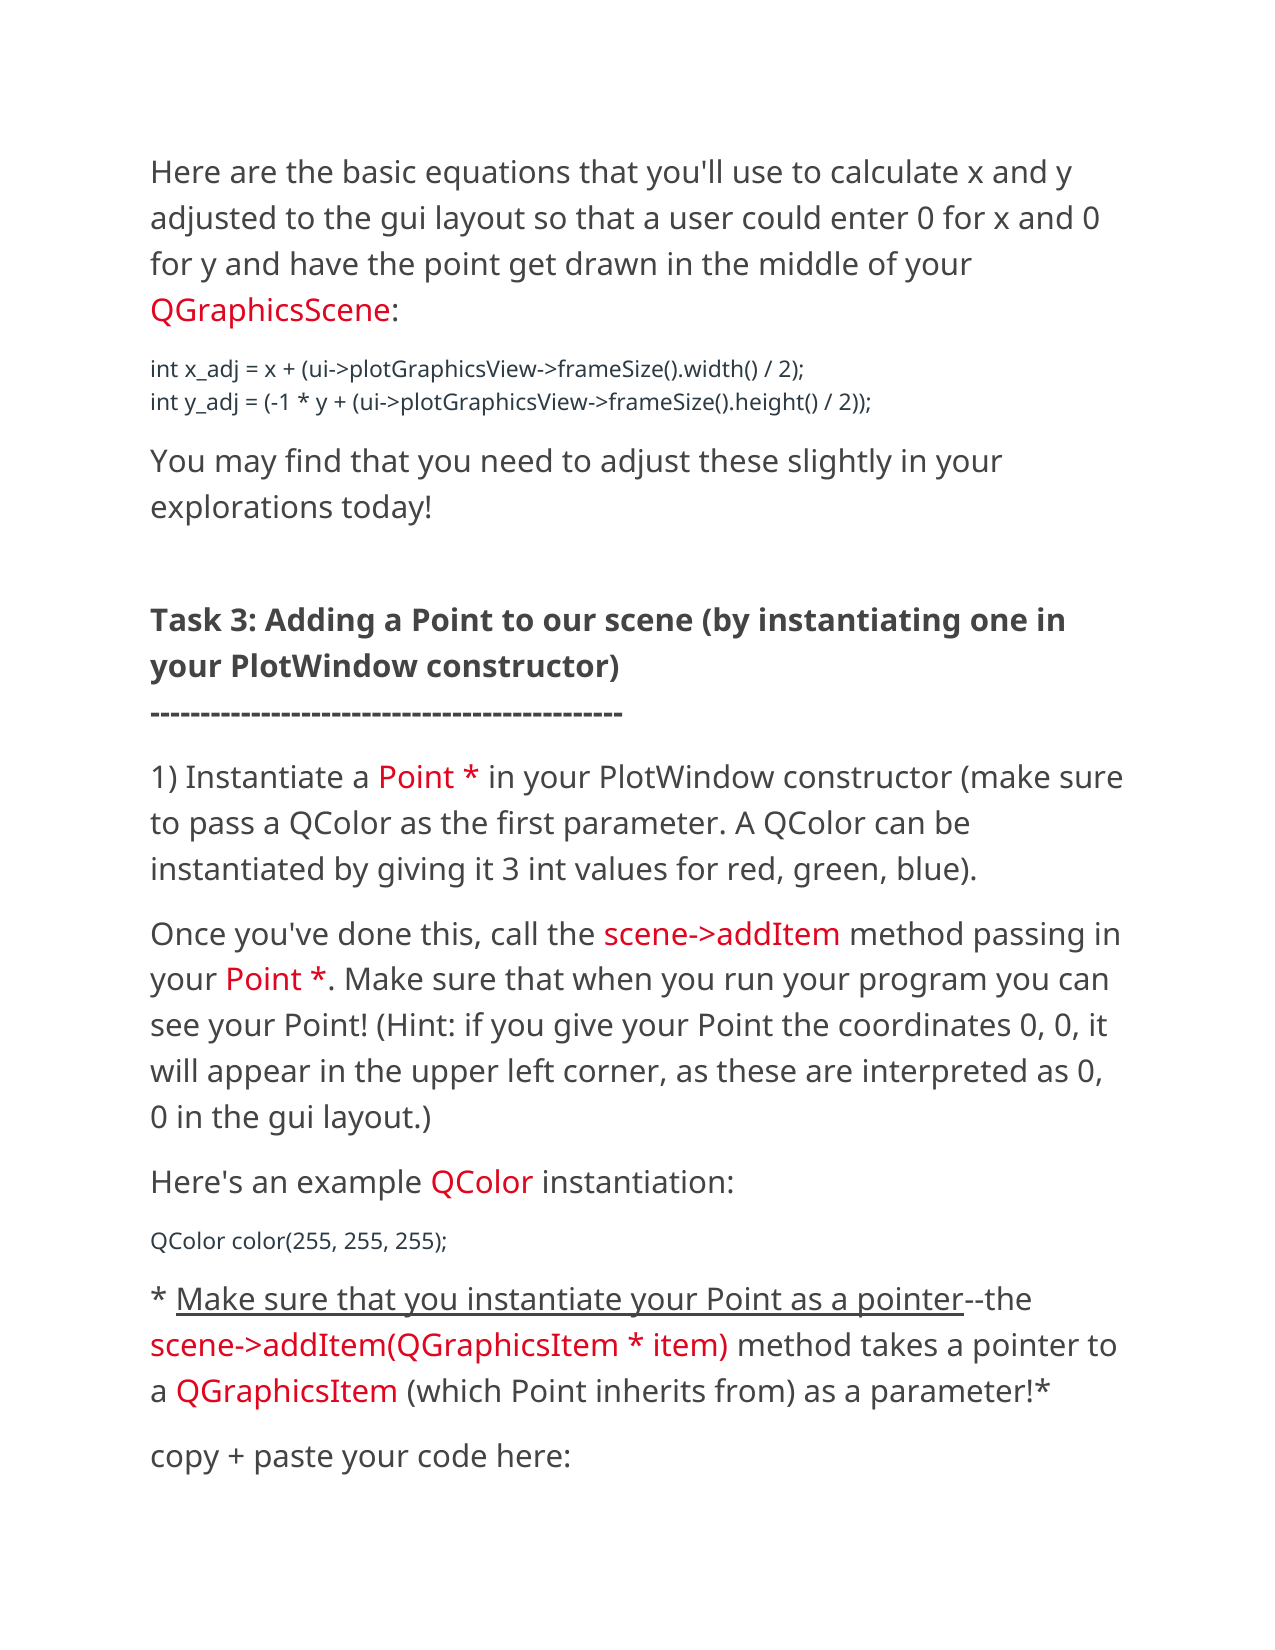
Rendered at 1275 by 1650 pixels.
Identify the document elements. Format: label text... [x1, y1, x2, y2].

text Once you've done this, call the scene->addItem method passing in your Point *. Make sure that when you run your program you can see your Point! (Hint: if you give your Point the coordinates 0, 0, it will appear in the upper left corner, as these are interpreted as 0, 0 in the gui layout.) [150, 911, 1125, 1138]
text 1) Instantiate a Point * in your PlotWindow constructor (make sure to pass a QColor as the first parameter. A QColor can be instantiated by giving it 3 int values for red, green, blue). [150, 755, 1125, 889]
text * Make sure that you instantiate your Point as a pointer--the scene->addItem(QGraphicsItem * item) method takes a pointer to a QGraphicsItem (which Point inherits from) as a parameter!* [150, 1277, 1125, 1412]
text Here are the basic equations that you'll use to calculate x and y adjusted to the gui layout so that a user could enter 0 for x and 0 for y and have the point get drawn in the middle of your QGraphicsScene: [150, 150, 1125, 330]
text You may find that you need to adjust these slightly in your explorations today! [150, 439, 1125, 527]
text Here's an example QColor instantiation: [150, 1160, 1125, 1202]
text Task 3: Adding a Point to our scene (by instantiating one in your PlotWindow constructor) ----------------------------------------------- [150, 598, 1125, 733]
text copy + paste your code here: [150, 1434, 1125, 1476]
text QColor color(255, 255, 255); [150, 1224, 1125, 1256]
text int x_adj = x + (ui->plotGraphicsView->frameSize().width() / 2); int y_adj = (-1 * y + (ui->plotGraphicsView->frameSize().height() / 2)); [150, 352, 1125, 417]
